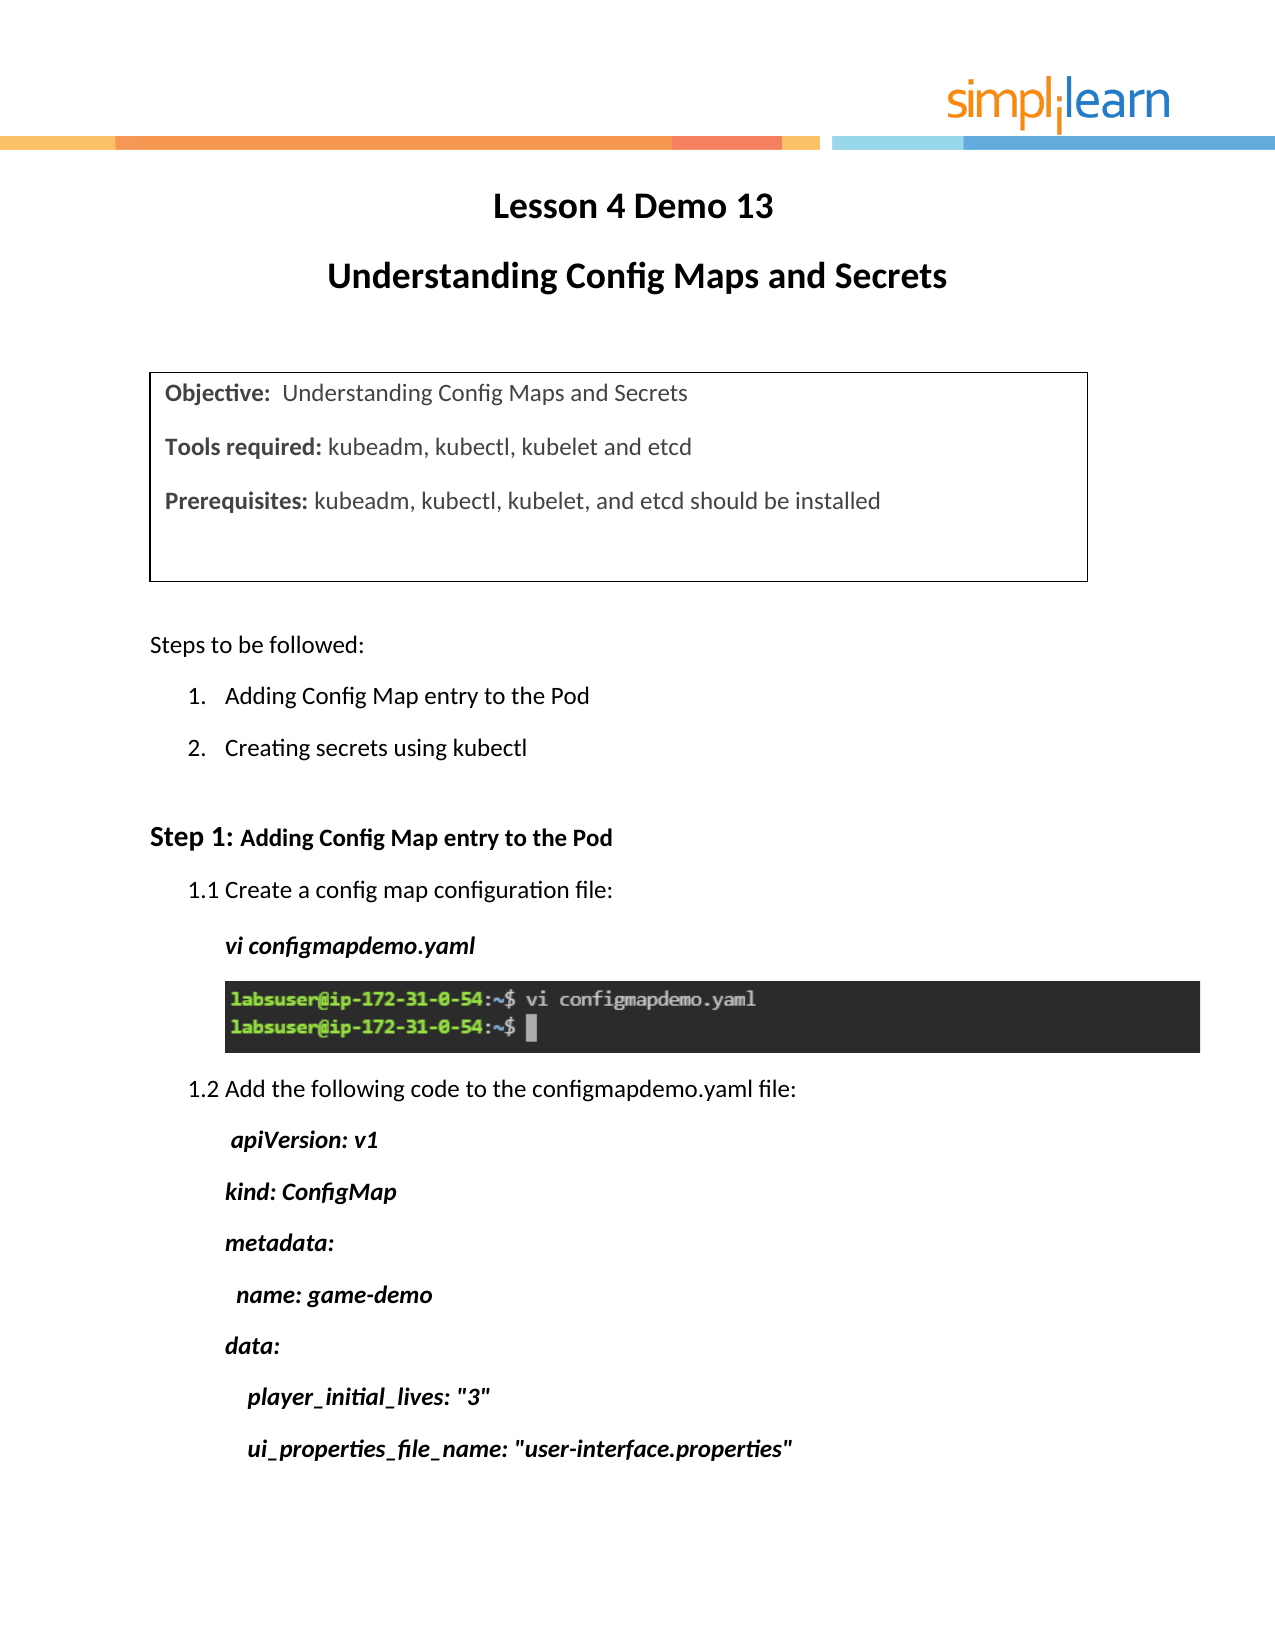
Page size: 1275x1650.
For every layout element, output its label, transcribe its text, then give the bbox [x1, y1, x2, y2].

list Add the following code to the configmapdemo.yaml file: [187, 1073, 1125, 1104]
text data: [225, 1330, 1125, 1361]
list Adding Config Map entry to the Pod [187, 680, 1125, 711]
text Steps to be followed: [150, 629, 1125, 659]
picture [0, 76, 1275, 150]
text Understanding Config Maps and Secrets [150, 252, 1125, 297]
text Lesson 4 Demo 13 [150, 182, 1125, 228]
picture [225, 981, 1200, 1053]
text name: game-demo [225, 1279, 1125, 1309]
list Creating secrets using kubectl [187, 732, 1125, 762]
text player_initial_lives: "3" [225, 1381, 1125, 1412]
text vi configmapdemo.yaml [225, 930, 1125, 961]
text apiVersion: v1 [225, 1125, 1125, 1155]
text ui_properties_file_name: "user-interface.properties" [225, 1433, 1125, 1463]
list Create a config map configuration file: [187, 874, 1125, 905]
text Step 1: Adding Config Map entry to the Pod [150, 818, 1125, 854]
text kind: ConfigMap [225, 1176, 1125, 1207]
text metadata: [225, 1227, 1125, 1258]
